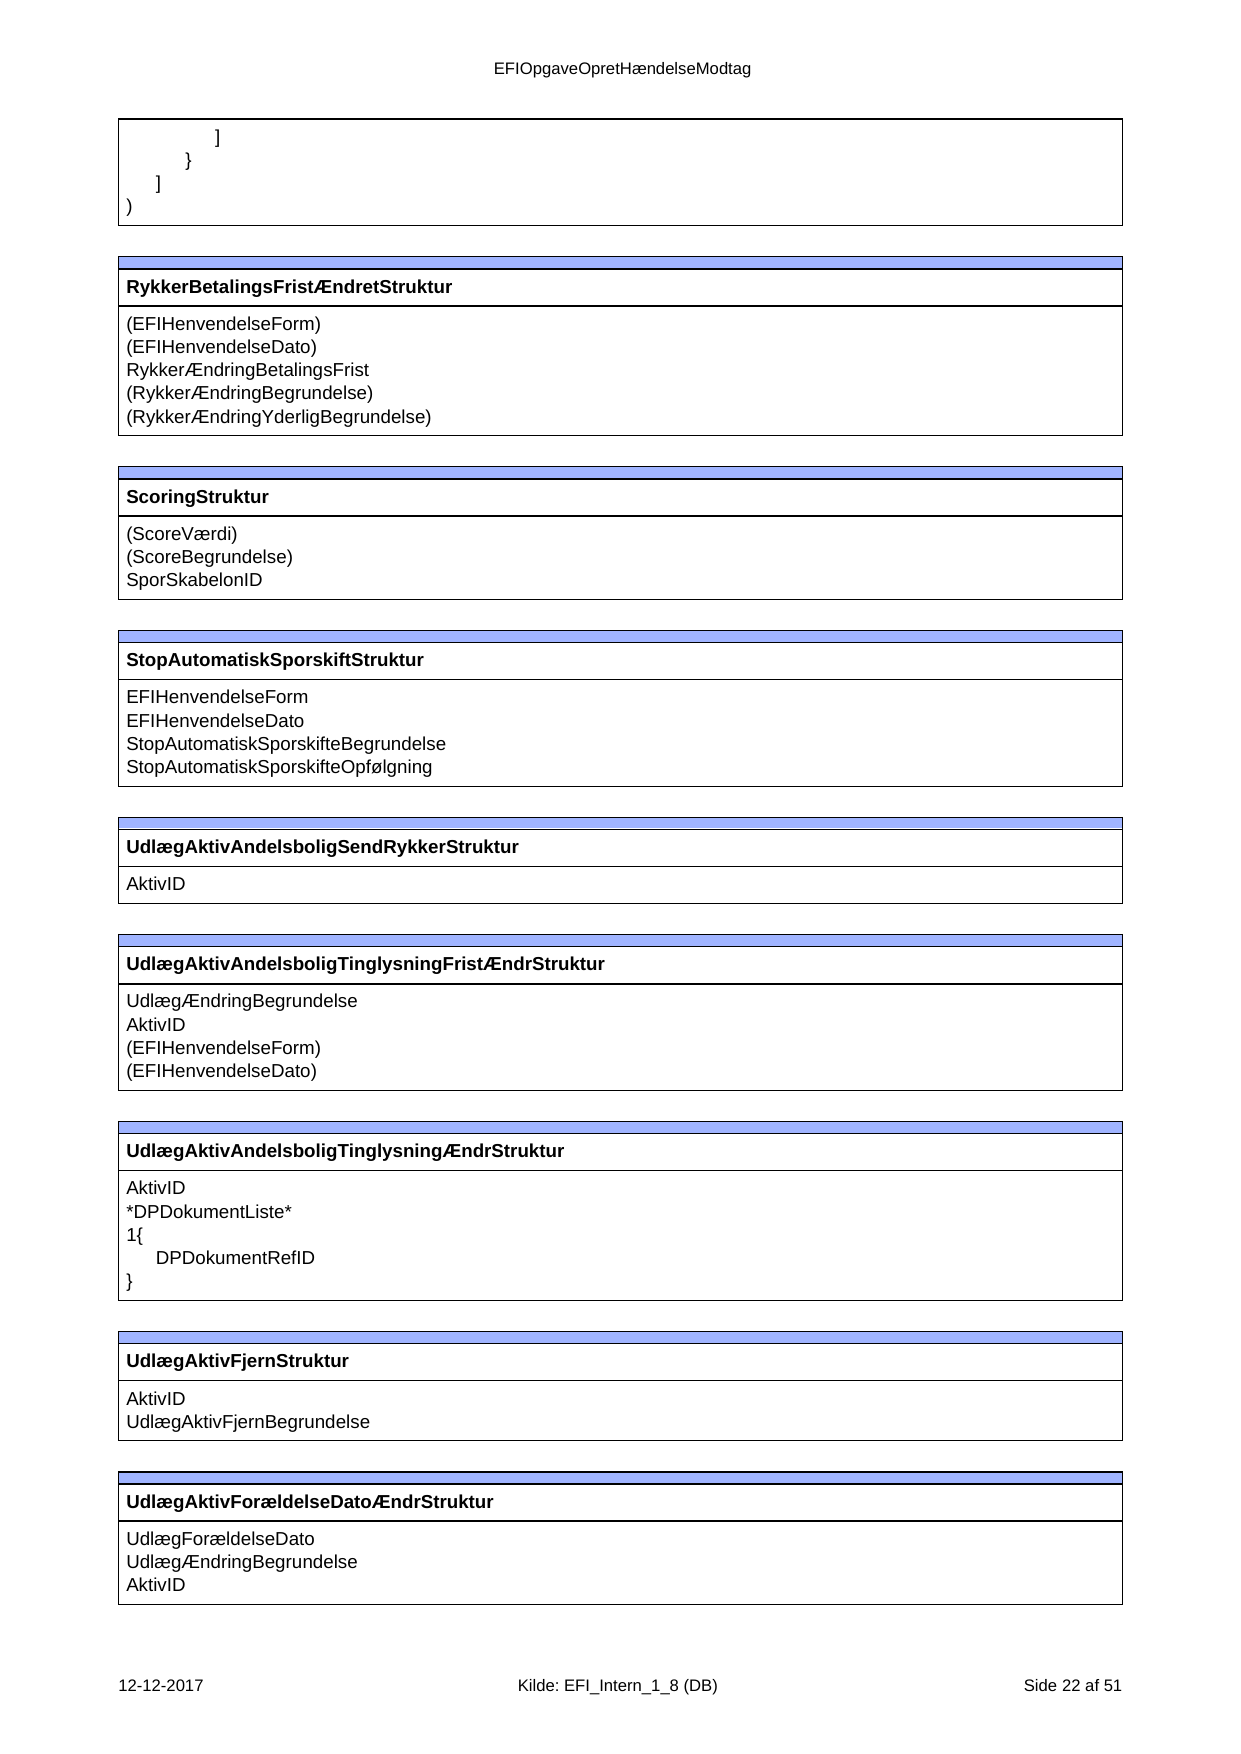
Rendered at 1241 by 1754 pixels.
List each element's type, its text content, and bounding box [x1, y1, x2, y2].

table_header [119, 1122, 1122, 1133]
table_cell AktivID [119, 867, 1122, 903]
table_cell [119, 120, 1122, 225]
table_cell UdlægAktivAndelsboligSendRykkerStruktur [119, 830, 1122, 866]
table_cell UdlægForældelseDato UdlægÆndringBegrundelse AktivID [119, 1522, 1122, 1604]
table_cell AktivID UdlægAktivFjernBegrundelse [119, 1381, 1122, 1440]
table_header [119, 818, 1122, 828]
table_cell EFIHenvendelseForm EFIHenvendelseDato StopAutomatiskSporskifteBegrundelse StopAutomatiskSporskifteOpfølgning [119, 680, 1122, 786]
table_header [119, 1332, 1122, 1343]
table_cell AktivID *DPDokumentListe* 1{ DPDokumentRefID } [119, 1171, 1122, 1300]
table_cell (ScoreVærdi) (ScoreBegrundelse) SporSkabelonID [119, 517, 1122, 599]
table_cell UdlægÆndringBegrundelse AktivID (EFIHenvendelseForm) (EFIHenvendelseDato) [119, 985, 1122, 1089]
table_header [119, 935, 1122, 946]
table_header [119, 467, 1122, 478]
table_header [119, 631, 1122, 642]
table_cell UdlægAktivAndelsboligTinglysningFristÆndrStruktur [119, 947, 1122, 983]
table_cell UdlægAktivAndelsboligTinglysningÆndrStruktur [119, 1134, 1122, 1170]
table_cell UdlægAktivFjernStruktur [119, 1344, 1122, 1380]
table_cell RykkerBetalingsFristÆndretStruktur [119, 270, 1122, 305]
table_header [119, 1473, 1122, 1483]
table_header [119, 257, 1122, 268]
table_cell UdlægAktivForældelseDatoÆndrStruktur [119, 1485, 1122, 1520]
table_cell StopAutomatiskSporskiftStruktur [119, 643, 1122, 679]
table_cell ScoringStruktur [119, 480, 1122, 515]
table_cell (EFIHenvendelseForm) (EFIHenvendelseDato) RykkerÆndringBetalingsFrist (RykkerÆndringBegrundelse) (RykkerÆndringYderligBegrundelse) [119, 307, 1122, 435]
